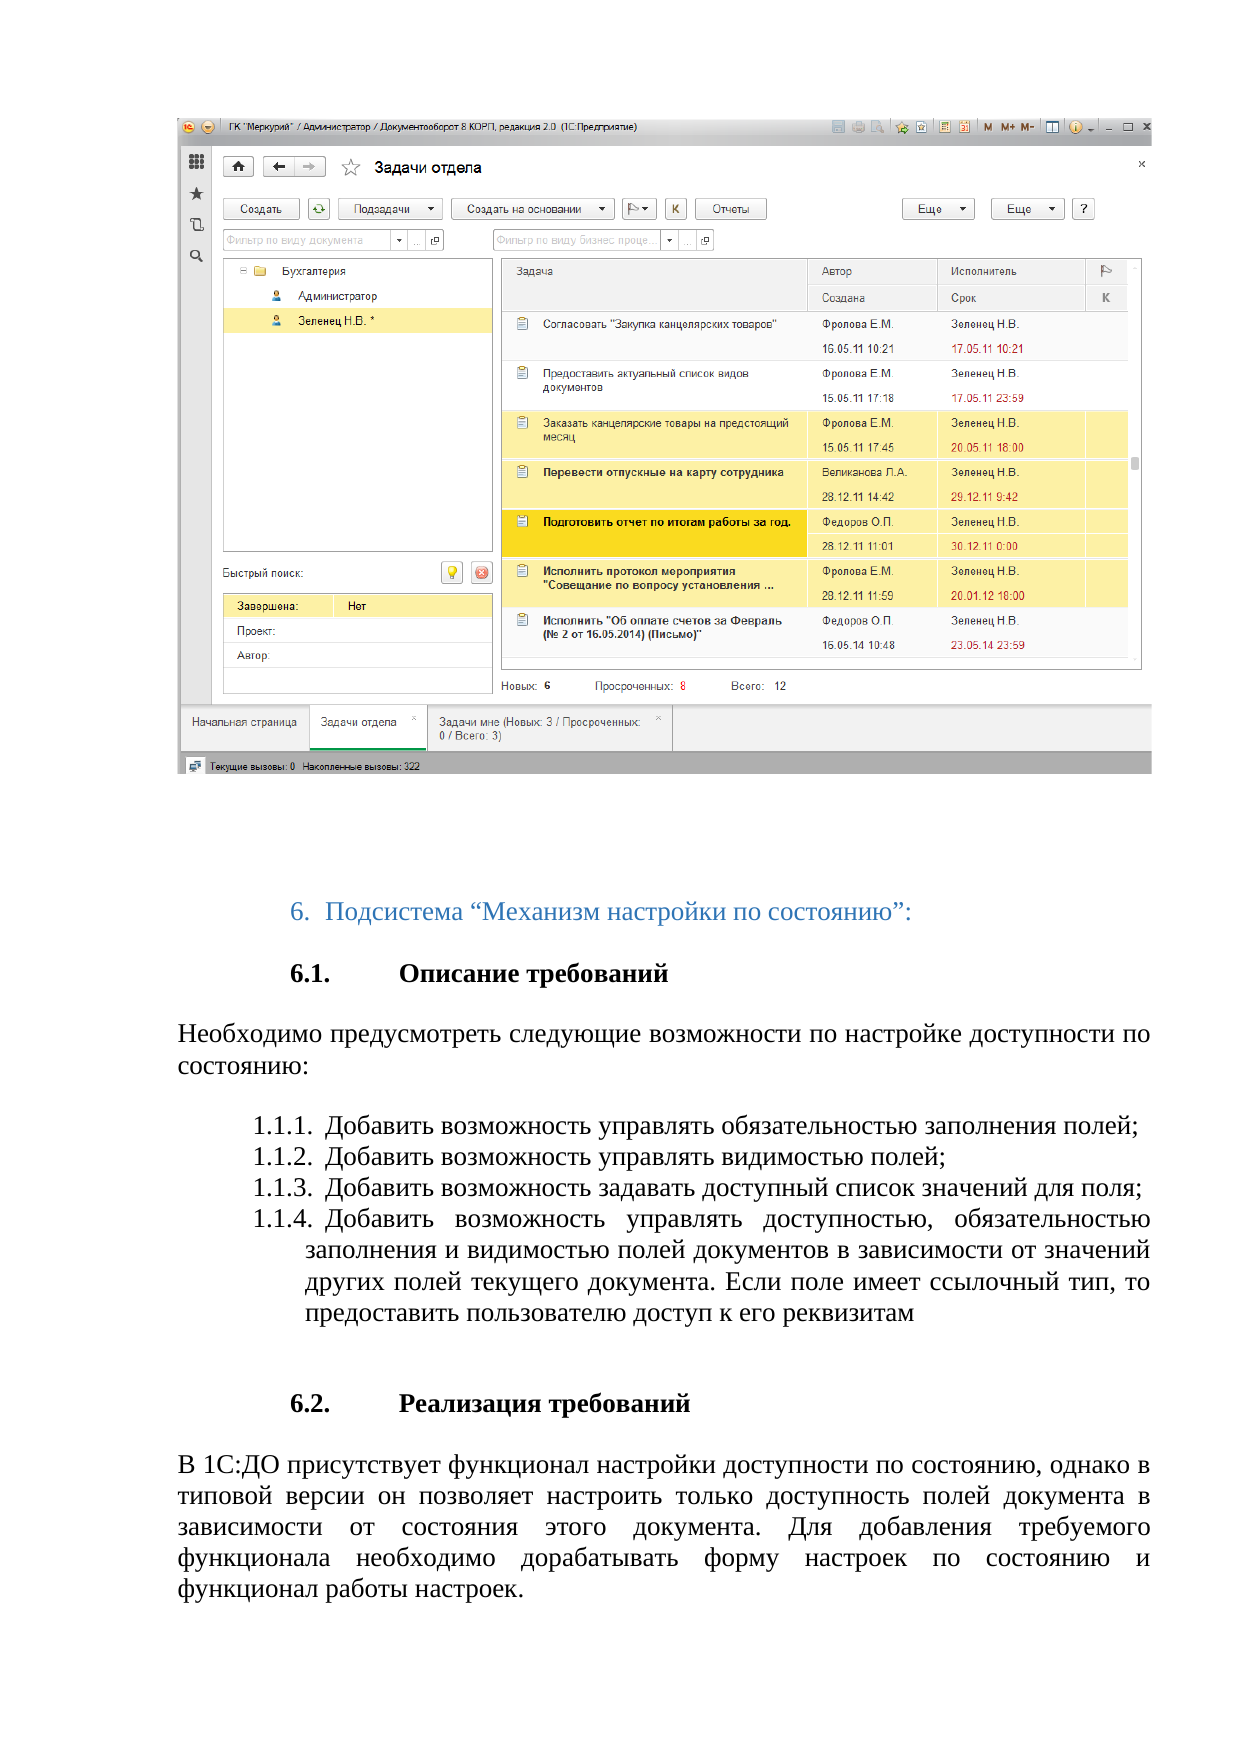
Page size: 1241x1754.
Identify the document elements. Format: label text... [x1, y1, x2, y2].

list Добавить возможность управлять обязательностью заполнения полей; [252, 1109, 1152, 1140]
text Необходимо предусмотреть следующие возможности по настройке доступности по состоянию: [177, 1018, 1152, 1080]
picture [177, 118, 1152, 774]
subtitle Подсистема “Механизм настройки по состоянию”: [252, 894, 1152, 926]
subtitle Описание требований [252, 957, 1152, 988]
list Добавить возможность задавать доступный список значений для поля; [252, 1171, 1152, 1202]
text В 1С:ДО присутствует функционал настройки доступности по состоянию, однако в типовой версии он позволяет настроить только доступность полей документа в зависимости от состояния этого документа. Для добавления требуемого функционала необходимо дорабатывать форму настроек по состоянию и функционал работы настроек. [177, 1448, 1152, 1603]
list Добавить возможность управлять видимостью полей; [252, 1140, 1152, 1171]
subtitle Реализация требований [252, 1387, 1152, 1418]
list Добавить возможность управлять доступностью, обязательностью заполнения и видимостью полей документов в зависимости от значений других полей текущего документа. Если поле имеет ссылочный тип, то предоставить пользователю доступ к его реквизитам [252, 1202, 1152, 1327]
